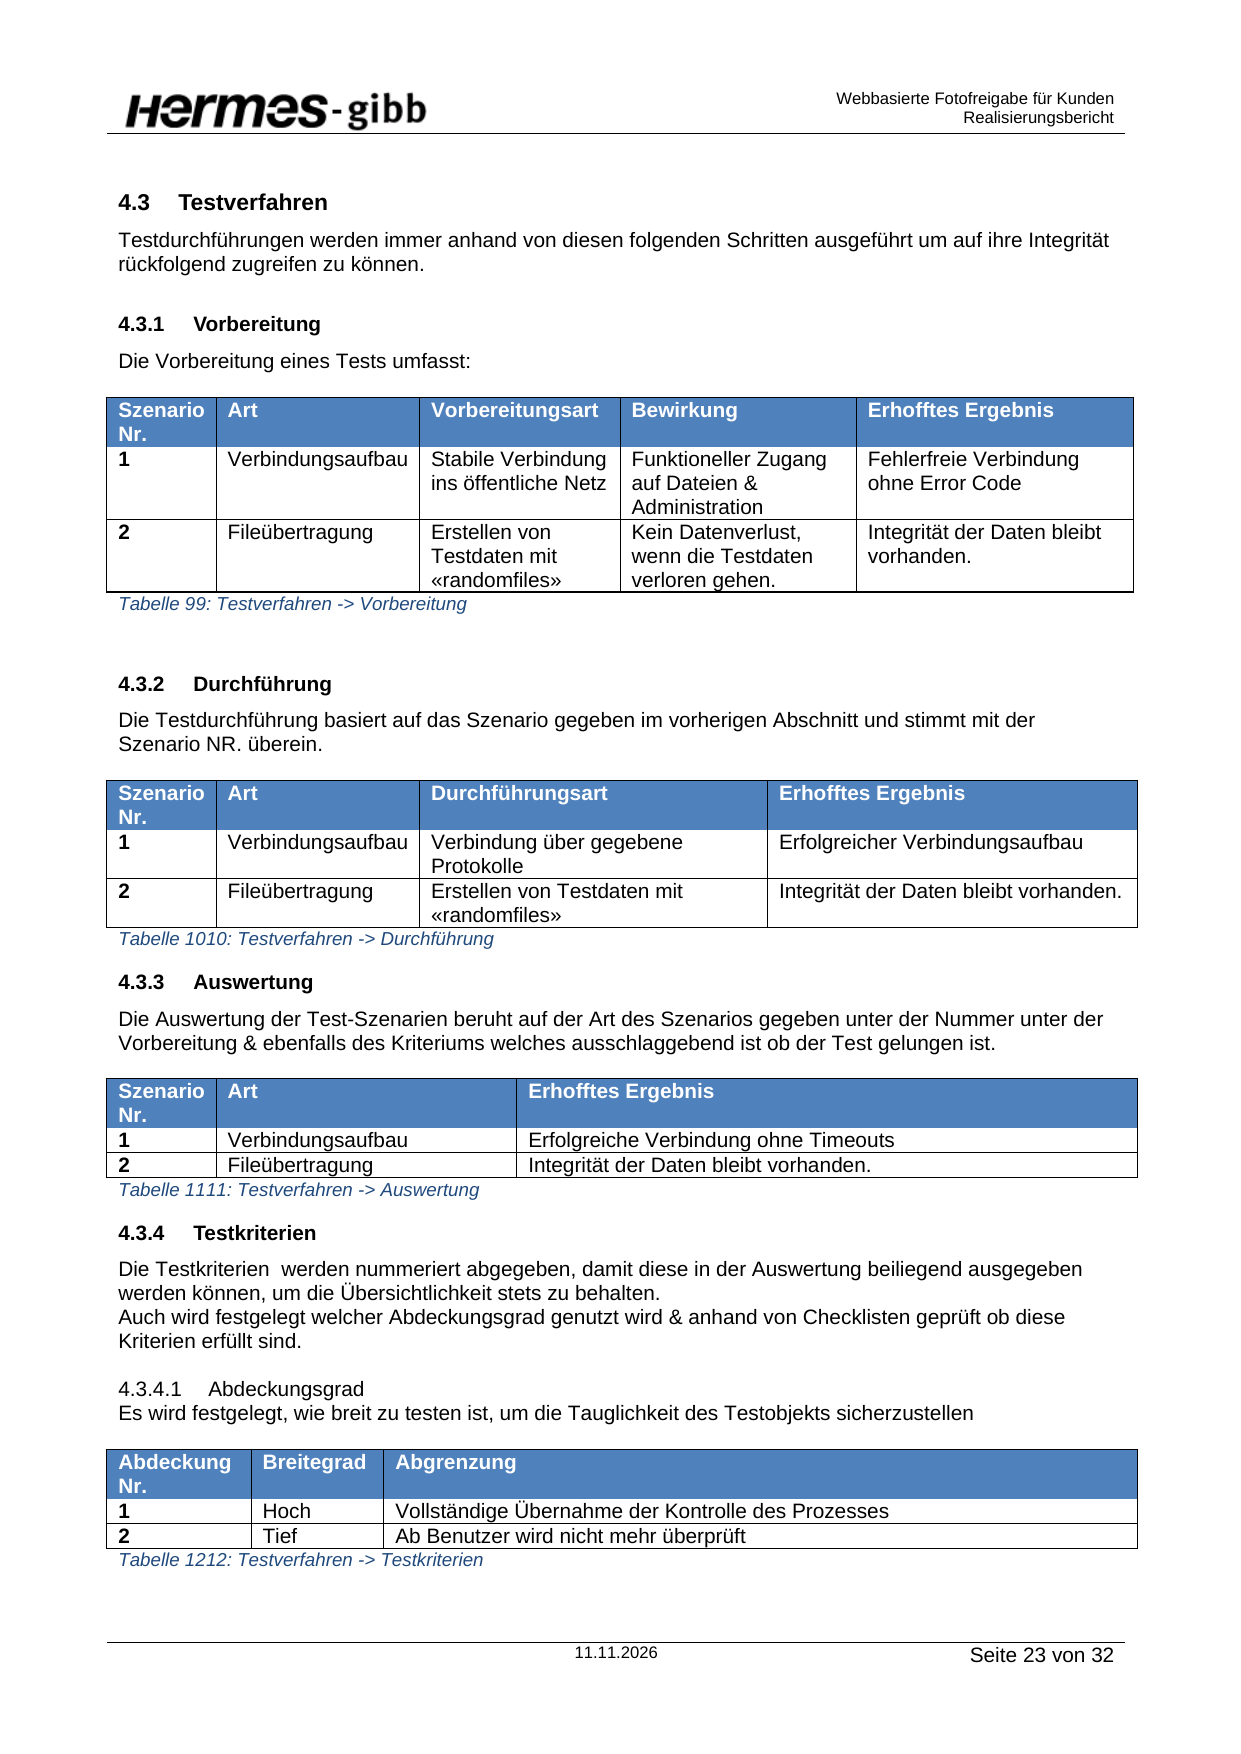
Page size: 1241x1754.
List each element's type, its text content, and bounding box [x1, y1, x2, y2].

text Die Testkriterien werden nummeriert abgegeben, damit diese in der Auswertung beiliegend ausgegeben werden können, um die Übersichtlichkeit stets zu behalten. [118, 1257, 1122, 1305]
table_cell Hoch [252, 1499, 383, 1523]
table_header Szenario Nr. [107, 1079, 216, 1127]
table_cell Stabile Verbindung ins öffentliche Netz [420, 447, 620, 518]
table_cell Funktioneller Zugang auf Dateien & Administration [621, 447, 856, 518]
text Die Auswertung der Test-Szenarien beruht auf der Art des Szenarios gegeben unter der Nummer unter der Vorbereitung & ebenfalls des Kriteriums welches ausschlaggebend ist ob der Test gelungen ist. [118, 1006, 1122, 1054]
table_cell 1 [107, 447, 216, 518]
subtitle Testverfahren [118, 189, 1122, 215]
table_header Abdeckung Nr. [107, 1450, 251, 1498]
table_cell Fileübertragung [217, 879, 419, 927]
text Tabelle 1212: Testverfahren -> Testkriterien [118, 1549, 1122, 1570]
table_header Art [217, 781, 419, 829]
table_cell 1 [107, 1499, 251, 1523]
table_header Szenario Nr. [107, 781, 216, 829]
table_header Vorbereitungsart [420, 398, 620, 446]
text Tabelle 99: Testverfahren -> Vorbereitung [118, 593, 1122, 614]
table_header Abgrenzung [384, 1450, 1137, 1498]
table_cell Vollständige Übernahme der Kontrolle des Prozesses [384, 1499, 1137, 1523]
text Tabelle 1010: Testverfahren -> Durchführung [118, 928, 1122, 949]
table_cell Fileübertragung [217, 520, 419, 591]
table_header Erhofftes Ergebnis [768, 781, 1137, 829]
subtitle Vorbereitung [118, 312, 1122, 336]
table_cell Verbindungsaufbau [217, 447, 419, 518]
table_header Erhofftes Ergebnis [857, 398, 1133, 446]
table_cell Erstellen von Testdaten mit «randomfiles» [420, 520, 620, 591]
table_cell Erfolgreicher Verbindungsaufbau [768, 830, 1137, 878]
table_cell Kein Datenverlust, wenn die Testdaten verloren gehen. [621, 520, 856, 591]
subtitle Auswertung [118, 970, 1122, 994]
table_cell Fileübertragung [217, 1153, 516, 1177]
table_cell Fehlerfreie Verbindung ohne Error Code [857, 447, 1133, 518]
subtitle Abdeckungsgrad [118, 1377, 1122, 1401]
table_cell Integrität der Daten bleibt vorhanden. [768, 879, 1137, 927]
table_header Durchführungsart [420, 781, 767, 829]
table_header Art [217, 398, 419, 446]
table_cell Integrität der Daten bleibt vorhanden. [857, 520, 1133, 591]
text Tabelle 1111: Testverfahren -> Auswertung [118, 1178, 1122, 1200]
text Die Vorbereitung eines Tests umfasst: [118, 349, 1122, 373]
table_cell 1 [107, 830, 216, 878]
text Die Testdurchführung basiert auf das Szenario gegeben im vorherigen Abschnitt und stimmt mit der Szenario NR. überein. [118, 708, 1122, 756]
text Auch wird festgelegt welcher Abdeckungsgrad genutzt wird & anhand von Checklisten geprüft ob diese Kriterien erfüllt sind. [118, 1305, 1122, 1353]
table_cell Ab Benutzer wird nicht mehr überprüft [384, 1524, 1137, 1548]
table_header Erhofftes Ergebnis [517, 1079, 1137, 1127]
table_cell Integrität der Daten bleibt vorhanden. [517, 1153, 1137, 1177]
table_header Szenario Nr. [107, 398, 216, 446]
table_cell Verbindung über gegebene Protokolle [420, 830, 767, 878]
table_cell 1 [107, 1128, 216, 1152]
table_cell Erstellen von Testdaten mit «randomfiles» [420, 879, 767, 927]
table_cell 2 [107, 520, 216, 591]
table_header Bewirkung [621, 398, 856, 446]
table_cell Tief [252, 1524, 383, 1548]
subtitle Testkriterien [118, 1221, 1122, 1245]
text Testdurchführungen werden immer anhand von diesen folgenden Schritten ausgeführt um auf ihre Integrität rückfolgend zugreifen zu können. [118, 228, 1122, 276]
table_cell Verbindungsaufbau [217, 830, 419, 878]
table_cell Verbindungsaufbau [217, 1128, 516, 1152]
table_cell 2 [107, 1153, 216, 1177]
subtitle Durchführung [118, 671, 1122, 695]
text Es wird festgelegt, wie breit zu testen ist, um die Tauglichkeit des Testobjekts sicherzustellen [118, 1401, 1122, 1425]
table_cell 2 [107, 1524, 251, 1548]
table_header Breitegrad [252, 1450, 383, 1498]
table_cell 2 [107, 879, 216, 927]
table_header Art [217, 1079, 516, 1127]
table_cell Erfolgreiche Verbindung ohne Timeouts [517, 1128, 1137, 1152]
